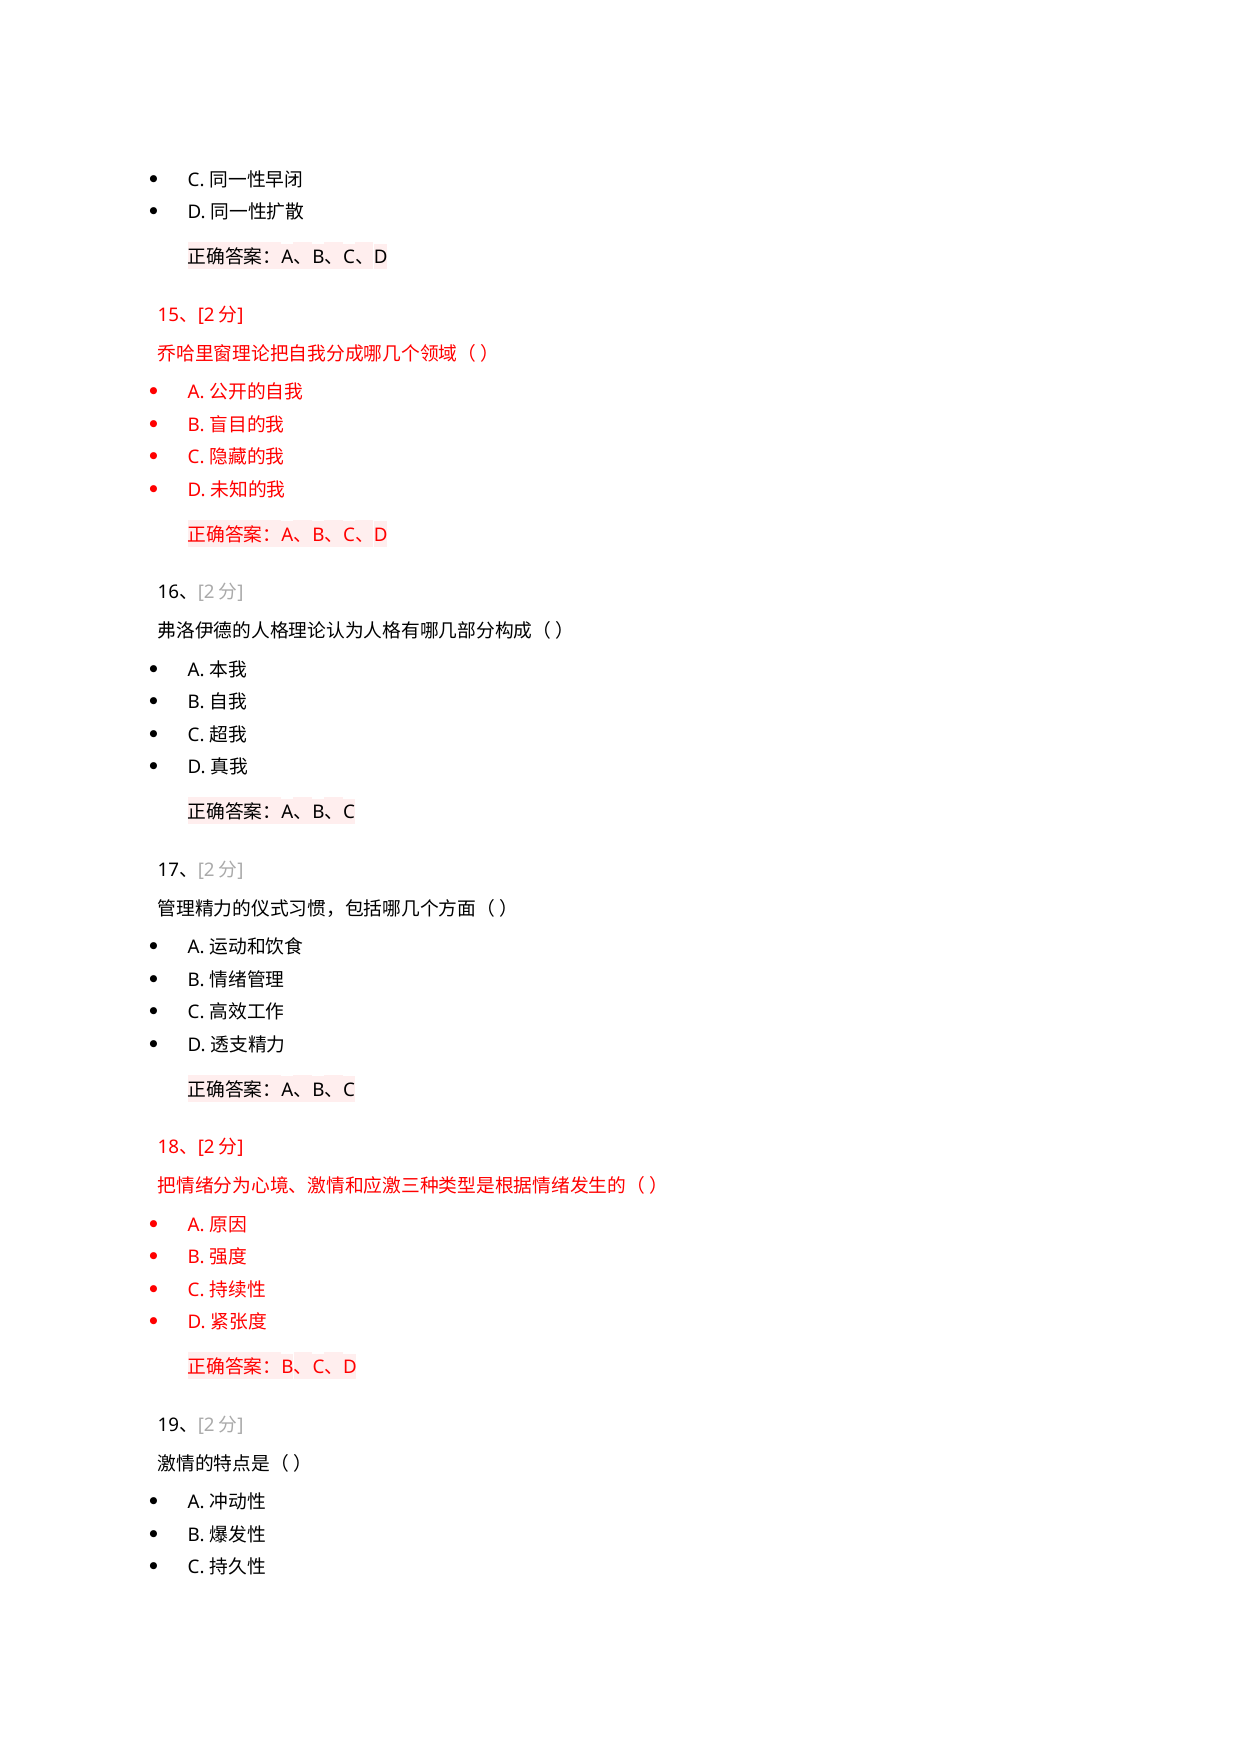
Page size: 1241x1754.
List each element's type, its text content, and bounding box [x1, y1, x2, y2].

list A. 运动和饮食 [150, 929, 1053, 962]
text 正确答案：A、B、C [187, 1072, 1053, 1104]
list D. 透支精力 [150, 1027, 1053, 1059]
list D. 同一性扩散 [150, 194, 1053, 227]
list C. 同一性早闭 [150, 162, 1053, 194]
list B. 爆发性 [150, 1517, 1053, 1549]
text 弗洛伊德的人格理论认为人格有哪几部分构成（ ） [157, 613, 1053, 646]
text 18、[2分] [157, 1129, 1053, 1162]
text 正确答案：A、B、C、D [187, 239, 1053, 272]
list D. 未知的我 [150, 472, 1053, 504]
list B. 盲目的我 [150, 407, 1053, 439]
list B. 情绪管理 [150, 962, 1053, 994]
list C. 持久性 [150, 1549, 1053, 1582]
text 19、[2分] [157, 1407, 1053, 1439]
list A. 冲动性 [150, 1484, 1053, 1517]
text 管理精力的仪式习惯，包括哪几个方面（ ） [157, 891, 1053, 923]
list C. 高效工作 [150, 994, 1053, 1027]
list C. 持续性 [150, 1272, 1053, 1304]
text 16、[2分] [157, 574, 1053, 607]
text 15、[2分] [157, 297, 1053, 329]
text 乔哈里窗理论把自我分成哪几个领域（ ） [157, 336, 1053, 368]
text 正确答案：A、B、C、D [187, 517, 1053, 549]
text 把情绪分为心境、激情和应激三种类型是根据情绪发生的（ ） [157, 1168, 1053, 1201]
list A. 本我 [150, 652, 1053, 684]
list C. 隐藏的我 [150, 439, 1053, 472]
list A. 公开的自我 [150, 374, 1053, 407]
text 激情的特点是（ ） [157, 1446, 1053, 1478]
text 正确答案：B、C、D [187, 1349, 1053, 1382]
list D. 真我 [150, 749, 1053, 782]
list D. 紧张度 [150, 1304, 1053, 1337]
list B. 强度 [150, 1239, 1053, 1272]
list A. 原因 [150, 1207, 1053, 1239]
text 17、[2分] [157, 852, 1053, 884]
list B. 自我 [150, 684, 1053, 717]
list C. 超我 [150, 717, 1053, 749]
text 正确答案：A、B、C [187, 794, 1053, 827]
